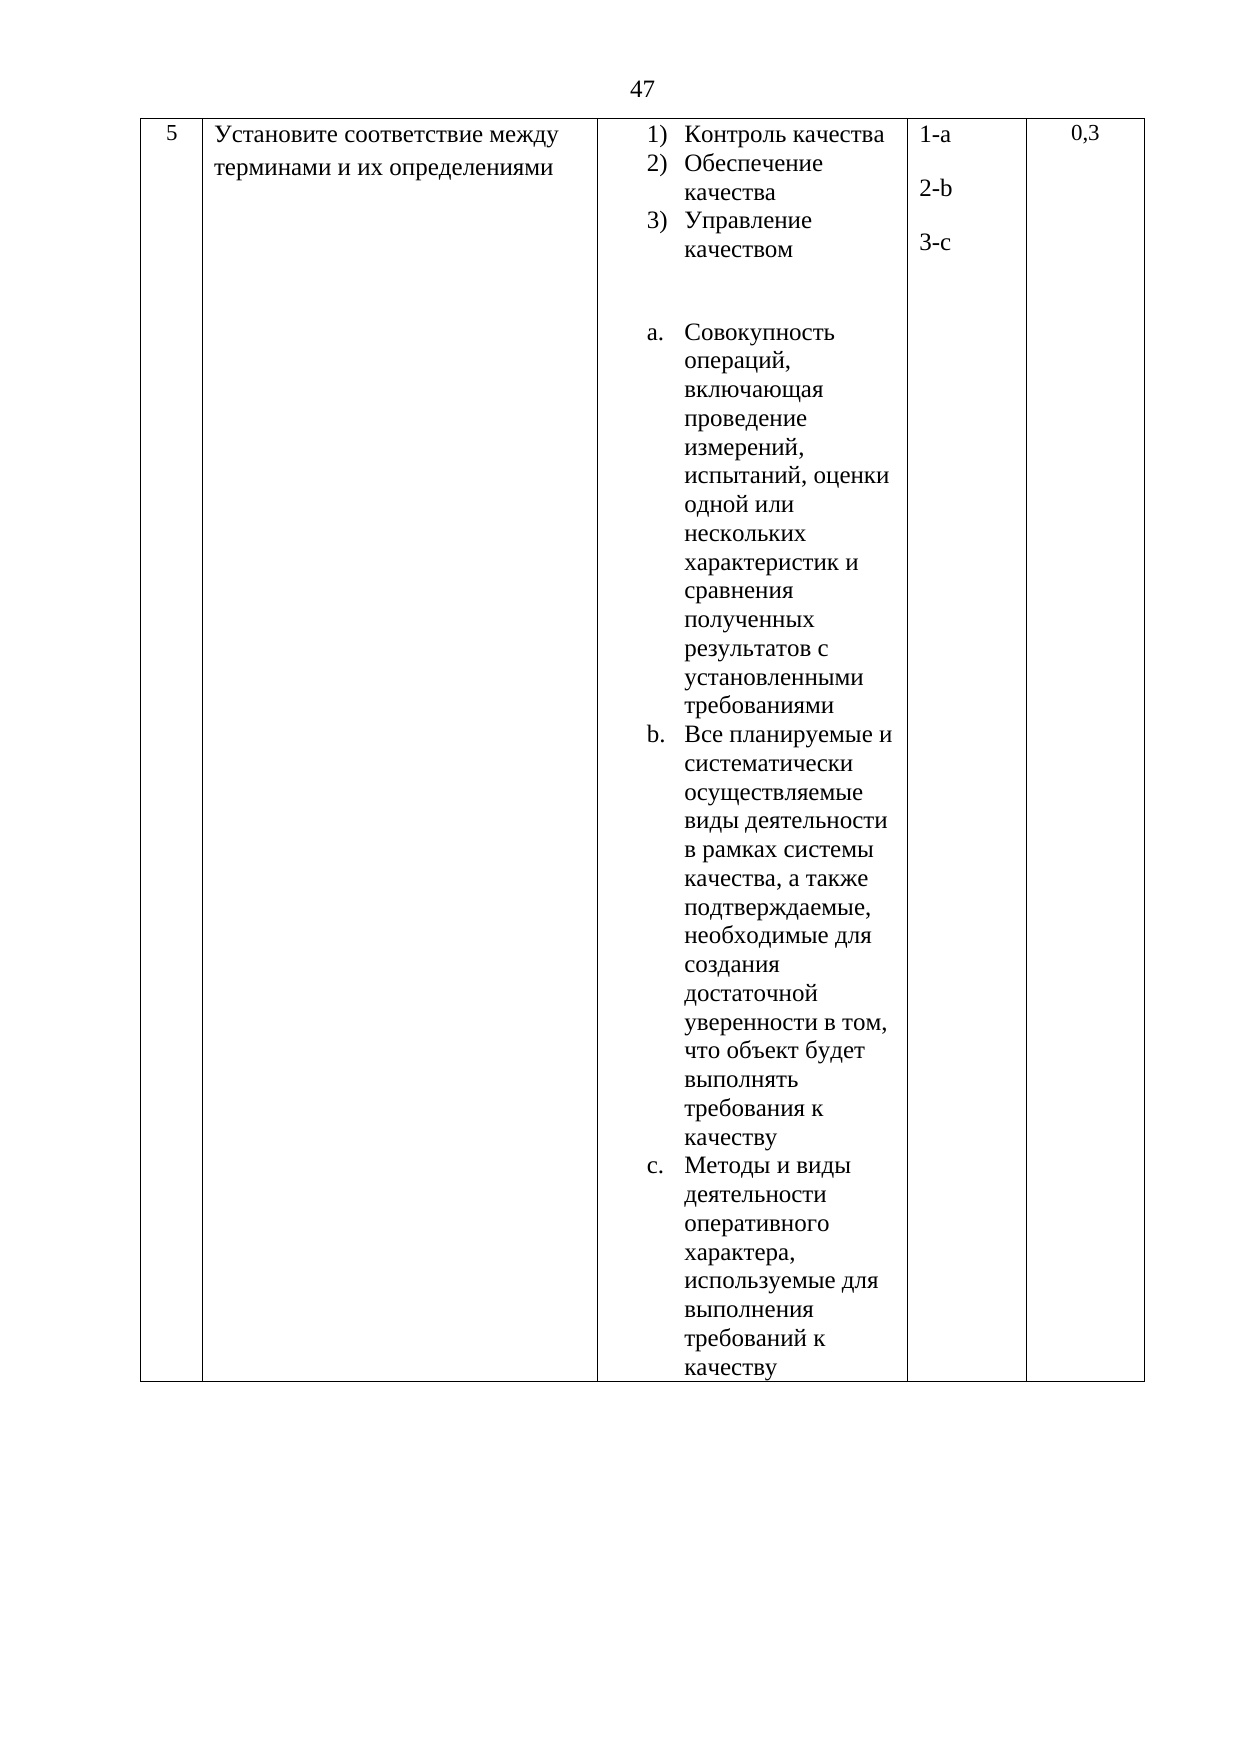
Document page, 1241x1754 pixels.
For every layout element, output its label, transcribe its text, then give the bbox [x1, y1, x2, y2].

table_cell Установите соответствие между терминами и их определениями [203, 119, 597, 1381]
table_cell 5 [141, 119, 202, 1381]
table_cell 1-a 2-b 3-c [908, 119, 1026, 1381]
table_cell Контроль качества Обеспечение качества Управление качеством Совокупность операций, включающая проведение измерений, испытаний, оценки одной или нескольких характеристик и сравнения полученных результатов с установленными требованиями Все планируемые и систематически осуществляемые виды деятельности в рамках системы качества, а также подтверждаемые, необходимые для создания достаточной уверенности в том, что объект будет выполнять требования к качеству Методы и виды деятельности оперативного характера, используемые для выполнения требований к качеству [598, 119, 907, 1381]
table_cell 0,3 [1027, 119, 1144, 1381]
